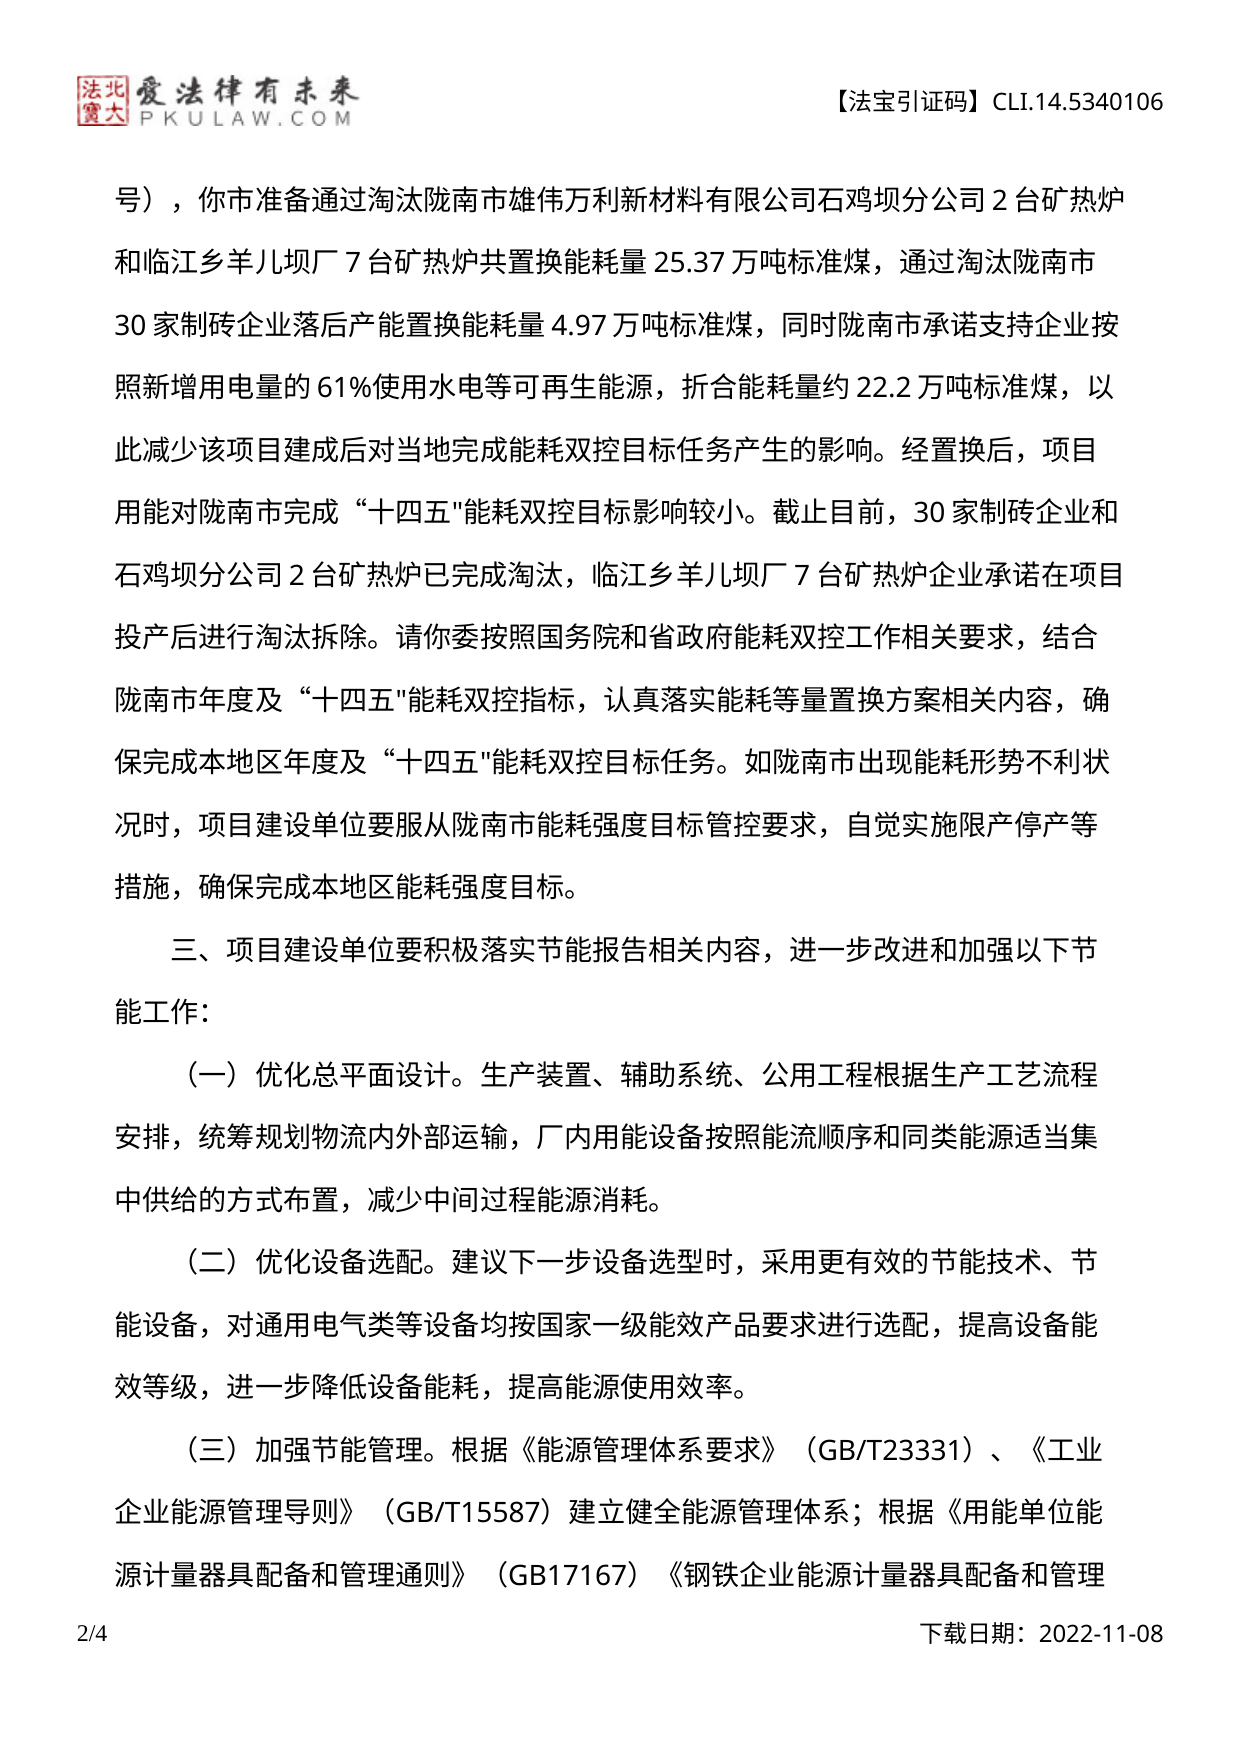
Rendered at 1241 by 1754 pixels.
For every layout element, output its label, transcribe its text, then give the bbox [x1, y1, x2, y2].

text 三、项目建设单位要积极落实节能报告相关内容，进一步改进和加强以下节能工作： [114, 906, 1126, 1031]
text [114, 156, 1126, 906]
text （一）优化总平面设计。生产装置、辅助系统、公用工程根据生产工艺流程安排，统筹规划物流内外部运输，厂内用能设备按照能流顺序和同类能源适当集中供给的方式布置，减少中间过程能源消耗。 [114, 1031, 1126, 1218]
picture [76, 75, 361, 126]
text （二）优化设备选配。建议下一步设备选型时，采用更有效的节能技术、节能设备，对通用电气类等设备均按国家一级能效产品要求进行选配，提高设备能效等级，进一步降低设备能耗，提高能源使用效率。 [114, 1218, 1126, 1406]
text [114, 1406, 1126, 1593]
